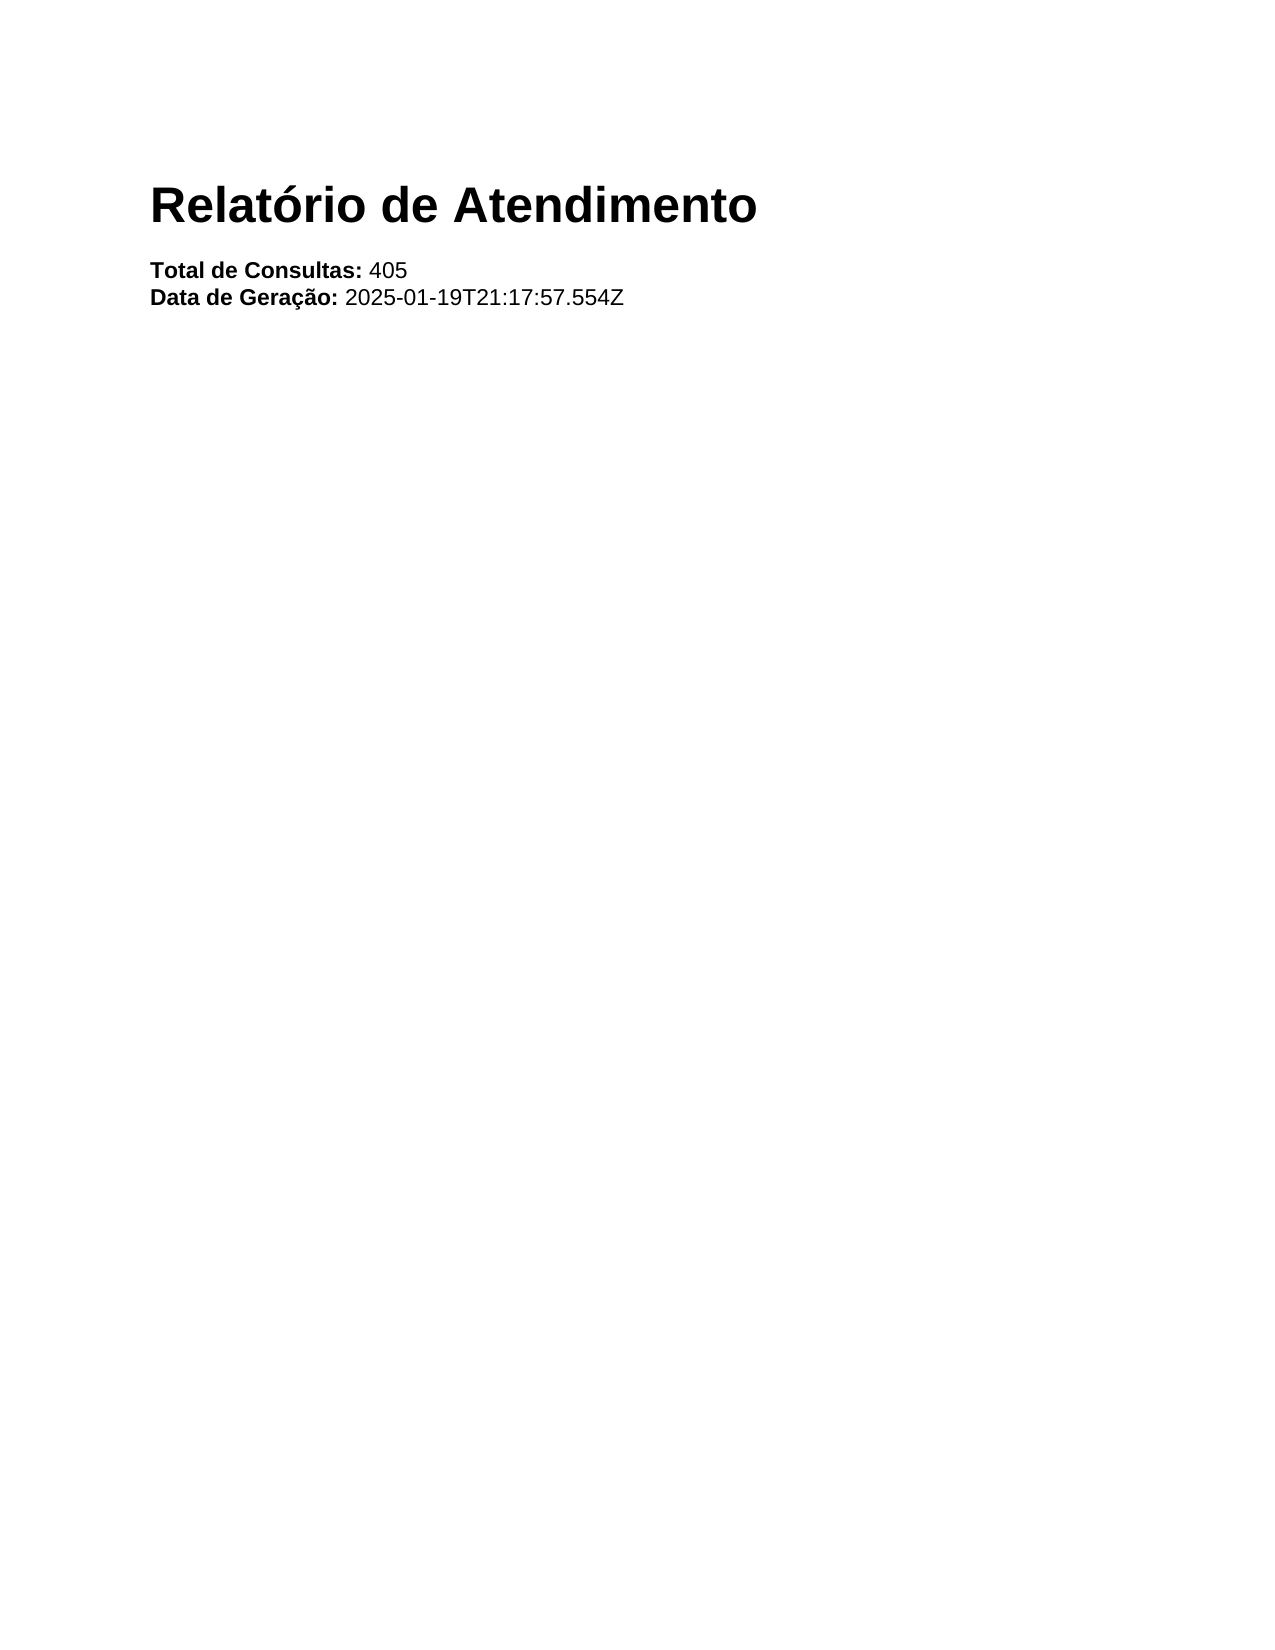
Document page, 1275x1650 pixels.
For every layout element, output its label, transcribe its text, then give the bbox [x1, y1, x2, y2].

text Total de Consultas: 405 [150, 257, 1125, 284]
subtitle Relatório de Atendimento [150, 175, 1125, 232]
text Data de Geração: 2025-01-19T21:17:57.554Z [150, 284, 1125, 310]
